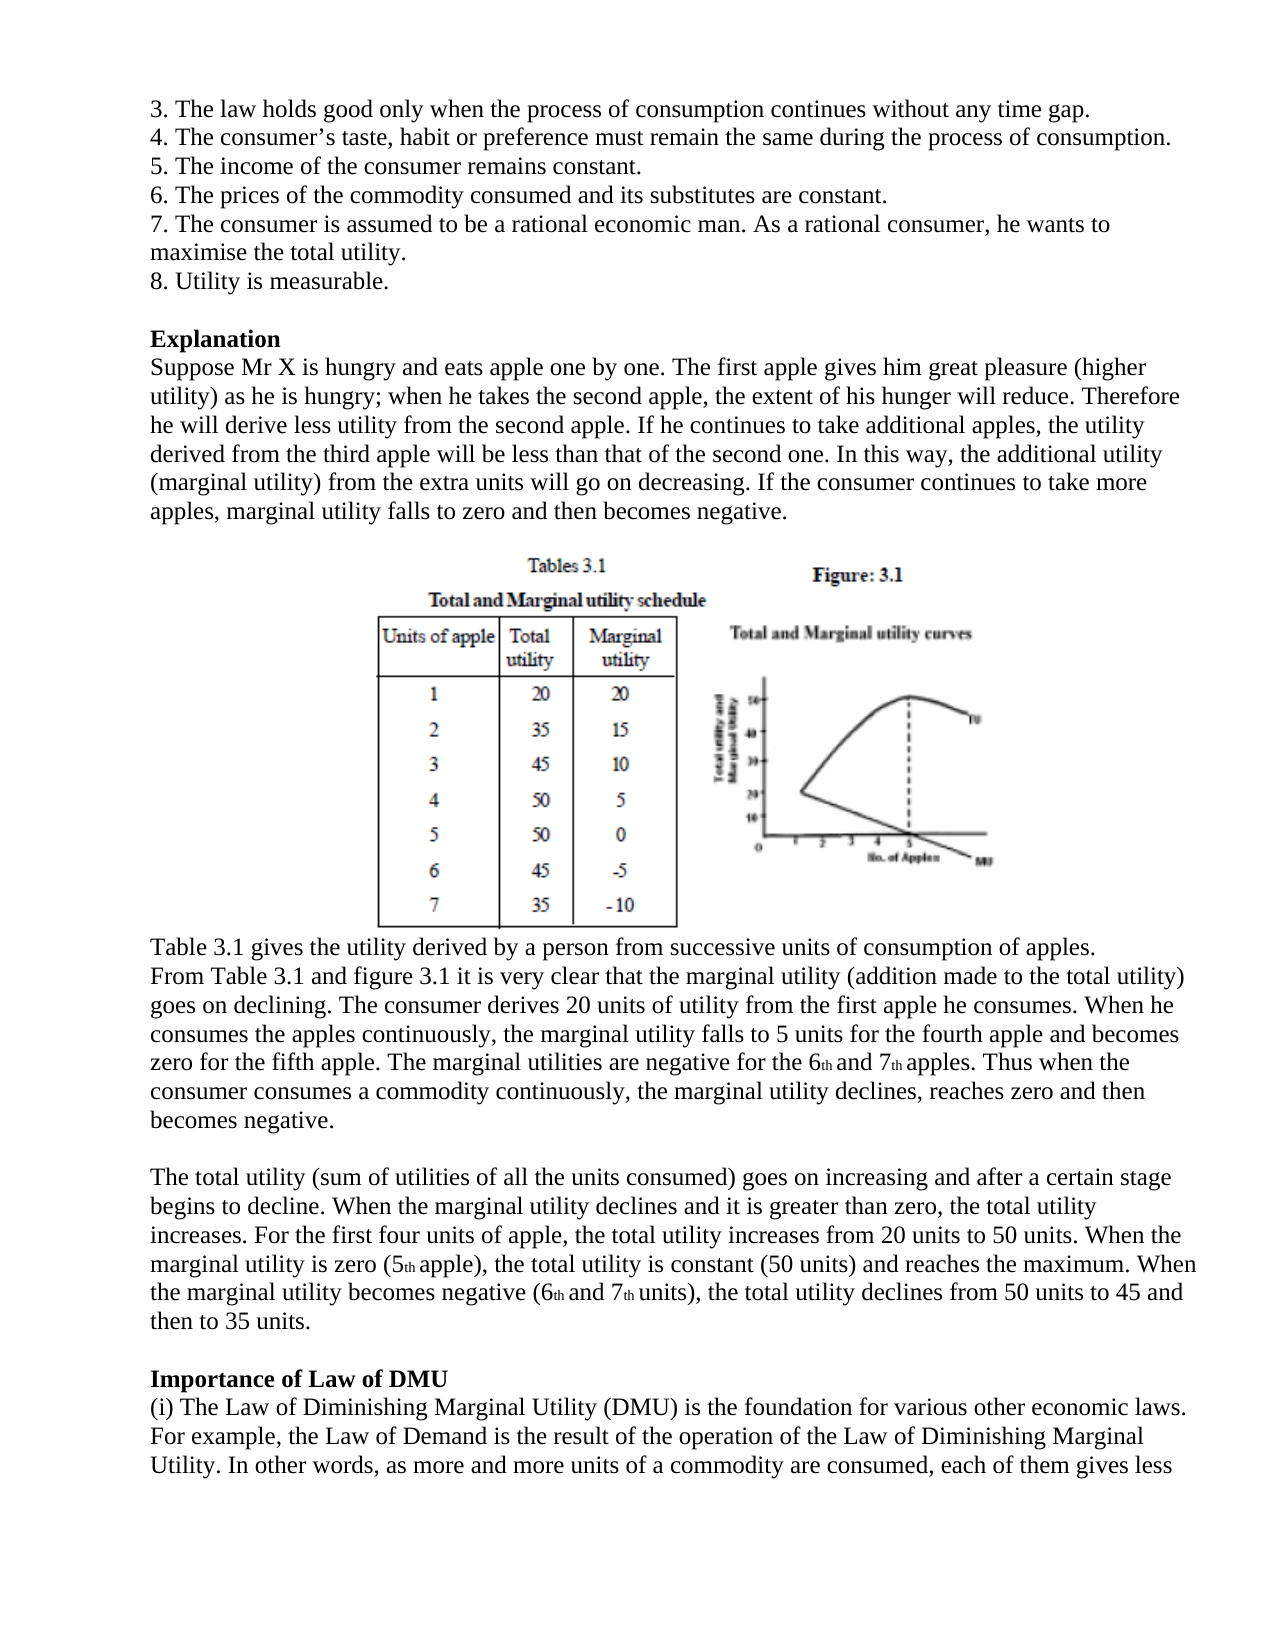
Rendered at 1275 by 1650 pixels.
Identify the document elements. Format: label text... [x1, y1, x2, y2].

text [150, 1392, 1200, 1479]
text 6. The prices of the commodity consumed and its substitutes are constant. [150, 180, 1200, 209]
text Suppose Mr X is hungry and eats apple one by one. The first apple gives him great pleasure (higher utility) as he is hungry; when he takes the second apple, the extent of his hunger will reduce. Therefore he will derive less utility from the second apple. If he continues to take additional apples, the utility derived from the third apple will be less than that of the second one. In this way, the additional utility (marginal utility) from the extra units will go on decreasing. If the consumer continues to take more apples, marginal utility falls to zero and then becomes negative. [150, 352, 1200, 525]
text 5. The income of the consumer remains constant. [150, 151, 1200, 180]
text Explanation [150, 324, 1200, 352]
text 3. The law holds good only when the process of consumption continues without any time gap. [150, 94, 1200, 122]
text 7. The consumer is assumed to be a rational economic man. As a rational consumer, he wants to maximise the total utility. [150, 209, 1200, 266]
text 8. Utility is measurable. [150, 266, 1200, 295]
text The total utility (sum of utilities of all the units consumed) goes on increasing and after a certain stage begins to decline. When the marginal utility declines and it is greater than zero, the total utility increases. For the first four units of apple, the total utility increases from 20 units to 50 units. When the marginal utility is zero (5th apple), the total utility is constant (50 units) and reaches the maximum. When the marginal utility becomes negative (6th and 7th units), the total utility declines from 50 units to 45 and then to 35 units. [150, 1162, 1200, 1335]
text From Table 3.1 and figure 3.1 it is very clear that the marginal utility (addition made to the total utility) goes on declining. The consumer derives 20 units of utility from the first apple he consumes. When he consumes the apples continuously, the marginal utility falls to 5 units for the fourth apple and becomes zero for the fifth apple. The marginal utilities are negative for the 6th and 7th apples. Thus when the consumer consumes a commodity continuously, the marginal utility declines, reaches zero and then becomes negative. [150, 961, 1200, 1134]
text 4. The consumer’s taste, habit or preference must remain the same during the process of consumption. [150, 122, 1200, 151]
text Table 3.1 gives the utility derived by a person from successive units of consumption of apples. [150, 932, 1200, 961]
text Importance of Law of DMU [150, 1364, 1200, 1392]
